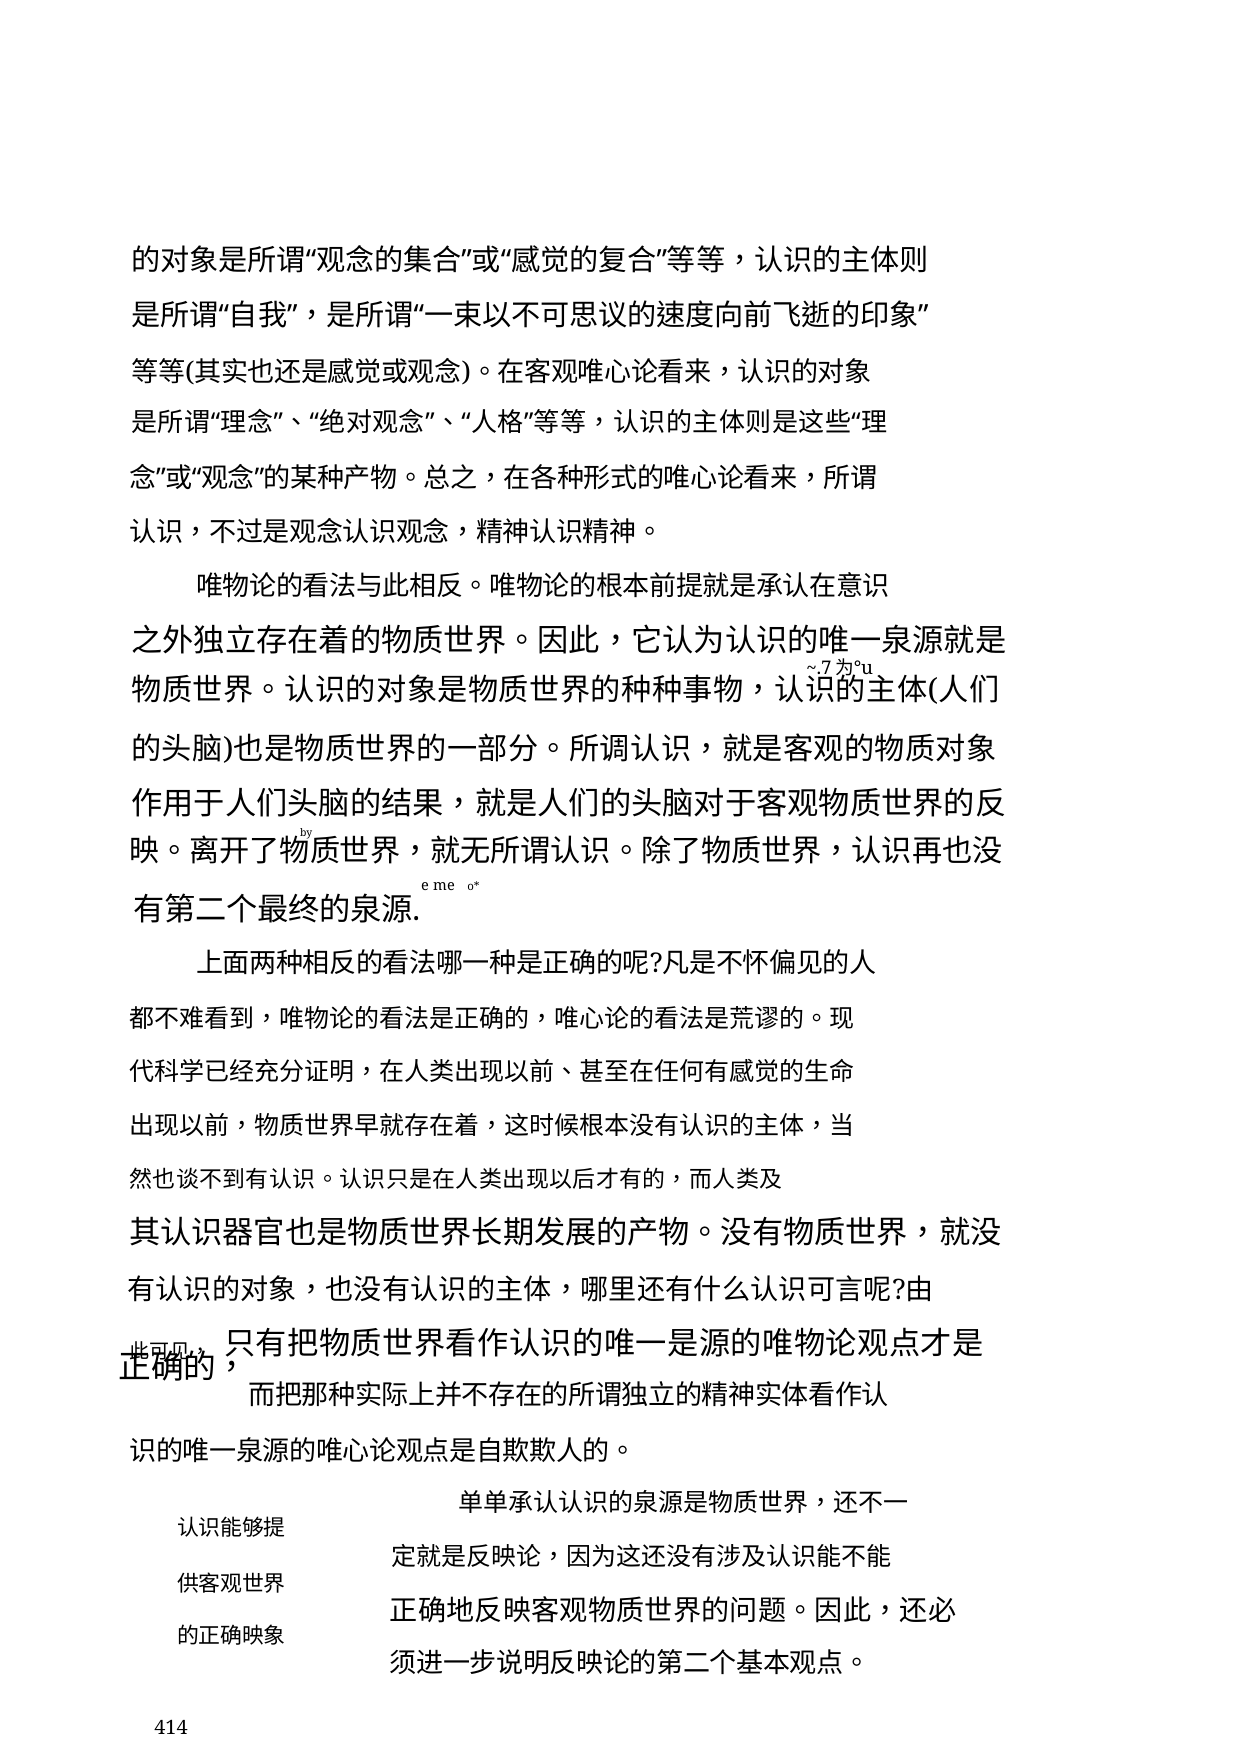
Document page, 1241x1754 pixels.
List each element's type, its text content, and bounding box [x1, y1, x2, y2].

text 念”或“观念”的某种产物。总之，在各种形式的唯心论看来，所谓 [129, 466, 1049, 493]
text 正确地反映客观物质世界的问题。因此，还必 [389, 1597, 1041, 1626]
text ~.7为°u [806, 660, 1137, 678]
text 单单承认认识的泉源是物质世界，还不一 [458, 1491, 976, 1516]
text 认识，不过是观念认识观念，精神认识精神。 [129, 520, 1049, 547]
text 须进一步说明反映论的第二个基本观点。 [389, 1652, 942, 1678]
text 有第二个最终的泉源. [133, 895, 474, 926]
text 出现以前，物质世界早就存在着，这时候根本没有认识的主体，当 [129, 1114, 988, 1139]
text e me o* [421, 879, 498, 894]
text 供客观世界 [177, 1574, 318, 1596]
text 定就是反映论，因为这还没有涉及认识能不能 [392, 1545, 967, 1570]
text 414 [154, 1718, 214, 1738]
text 之外独立存在着的物质世界。因此，它认为认识的唯一泉源就是 [131, 627, 1137, 658]
text 有认识的对象，也没有认识的主体，哪里还有什么认识可言呢?由 [127, 1277, 1056, 1305]
text 作用于人们头脑的结果，就是人们的头脑对于客观物质世界的反 [131, 789, 1137, 820]
text 唯物论的看法与此相反。唯物论的根本前提就是承认在意识 [196, 574, 993, 601]
text 认识能够提 [177, 1518, 318, 1540]
text 的头脑)也是物质世界的一部分。所调认识，就是客观的物质对象 [131, 735, 1133, 766]
text 映。离开了物质世界，就无所谓认识。除了物质世界，认识再也没 [129, 839, 1133, 867]
text 都不难看到，唯物论的看法是正确的，唯心论的看法是荒谬的。现 [129, 1008, 988, 1033]
text 上面两种相反的看法哪一种是正确的呢?凡是不怀偏见的人 [196, 952, 988, 978]
text 的正确映象 [177, 1627, 318, 1648]
text 物质世界。认识的对象是物质世界的种种事物，认识的主体(人们 [131, 678, 1137, 706]
text 等等(其实也还是感觉或观念)。在客观唯心论看来，认识的对象 [131, 360, 990, 387]
text 识的唯一泉源的唯心论观点是自欺欺人的。 [129, 1439, 1142, 1466]
text 正确的，而把那种实际上并不存在的所谓独立的精神实体看作认 [119, 1374, 1142, 1412]
text 代科学已经充分证明，在人类出现以前、甚至在任何有感觉的生命 [129, 1060, 988, 1085]
text 然也谈不到有认识。认识只是在人类出现以后才有的，而人类及 [129, 1168, 988, 1192]
text 是所谓“自我”，是所谓“一束以不可思议的速度向前飞逝的印象” [131, 302, 1137, 331]
text 其认识器官也是物质世界长期发展的产物。没有物质世界，就没 [129, 1218, 1131, 1249]
text 此可见， 只有把物质世界看作认识的唯一是源的唯物论观点才是 [129, 1329, 1142, 1360]
text 是所谓“理念”、“绝对观念”、“人格”等等，认识的主体则是这些“理 [131, 410, 1137, 436]
text 的对象是所谓“观念的集合”或“感觉的复合”等等，认识的主体则 [131, 247, 1137, 277]
